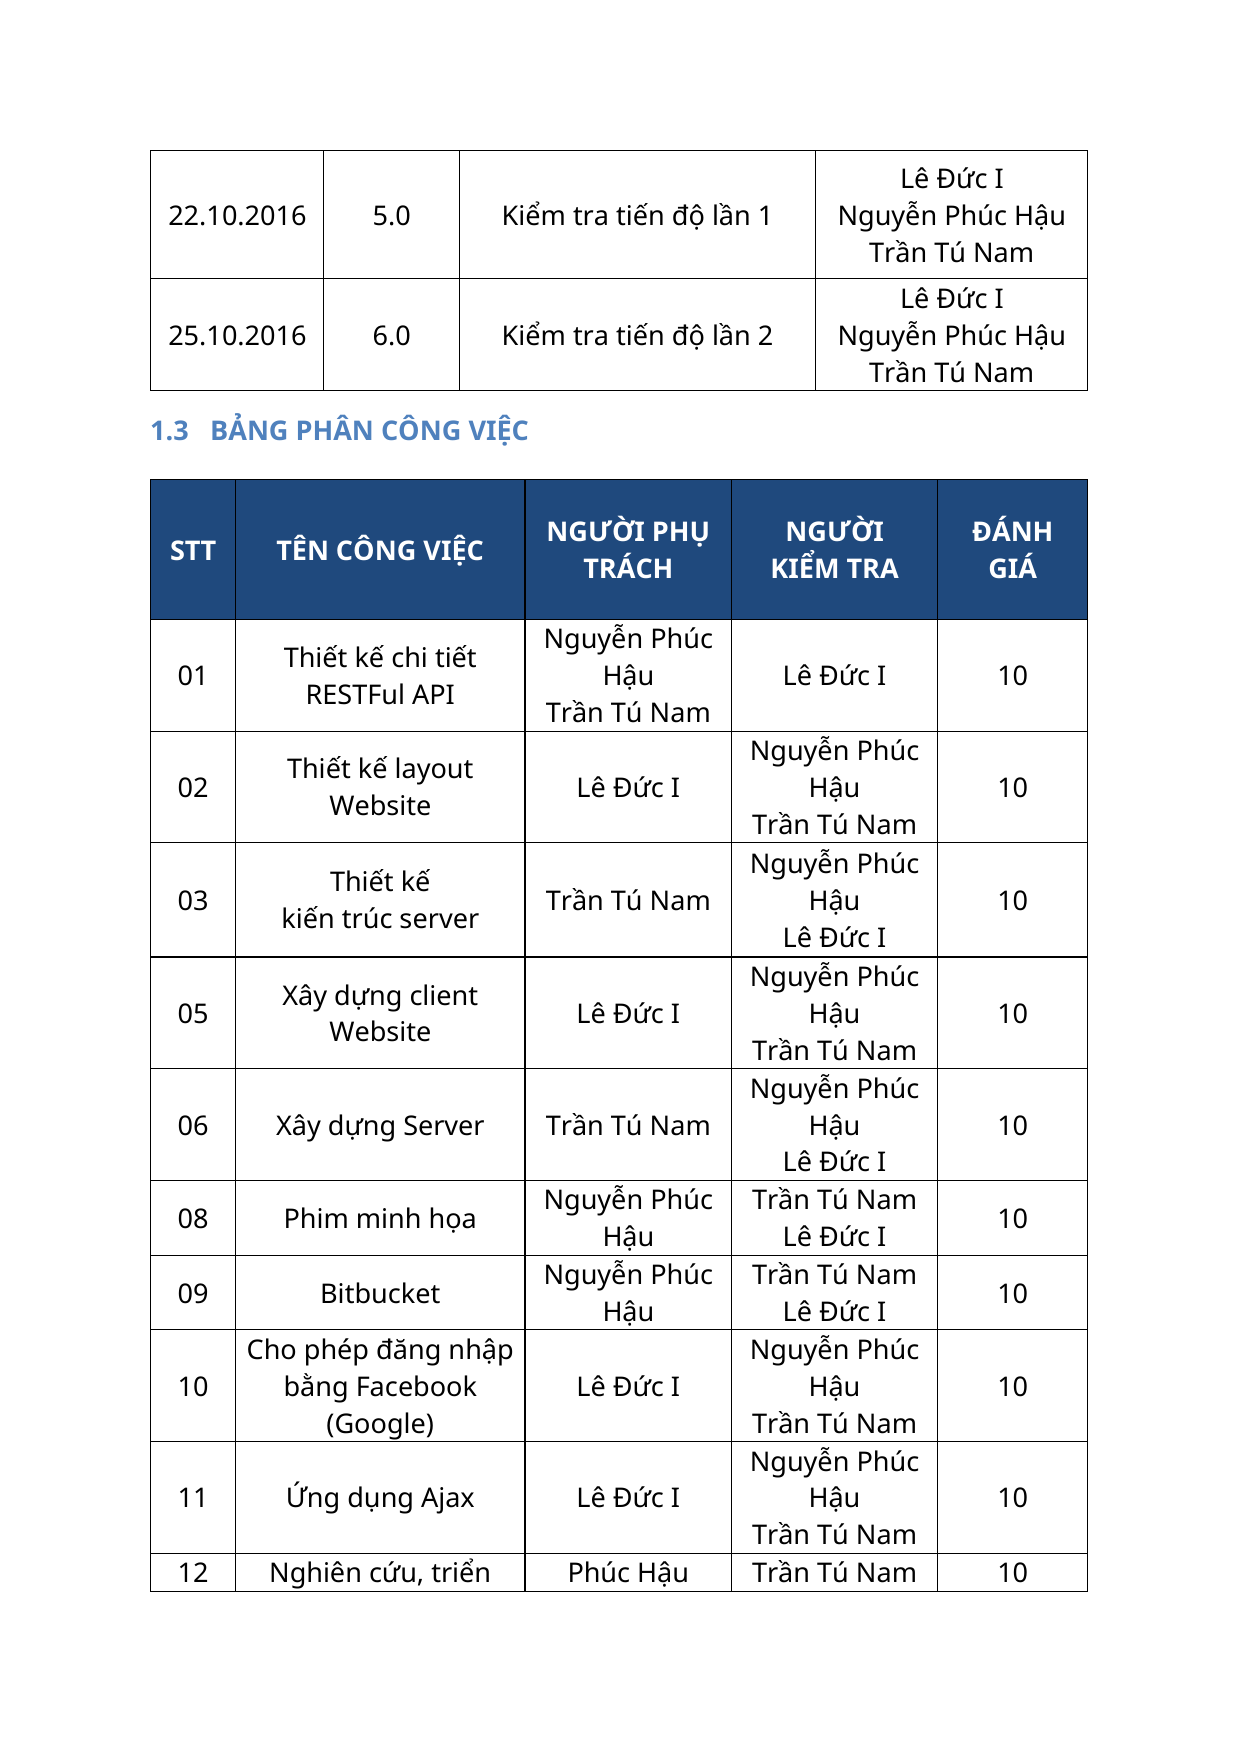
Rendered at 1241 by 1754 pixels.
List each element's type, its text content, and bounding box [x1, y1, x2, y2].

table_cell Thiết kế chi tiết RESTFul API [236, 620, 524, 731]
table_cell 6.0 [324, 279, 459, 390]
table_cell 10 [938, 1256, 1087, 1329]
table_cell Nghiên cứu, triển khai sử dụng mô hình MVC [236, 1554, 524, 1591]
table_cell Kiểm tra tiến độ lần 1 [460, 151, 815, 278]
table_cell Nguyễn Phúc Hậu Lê Đức I [732, 1069, 937, 1180]
table_cell 12 [151, 1554, 235, 1591]
table_cell 01 [151, 620, 235, 731]
table_cell Nguyễn Phúc Hậu [526, 1181, 731, 1254]
table_header TÊN CÔNG VIỆC [236, 480, 524, 619]
table_cell Cho phép đăng nhập bằng Facebook (Google) [236, 1330, 524, 1441]
table_cell Xây dựng client Website [236, 958, 524, 1068]
table_cell Trần Tú Nam Lê Đức I [732, 1554, 937, 1591]
table_cell 10 [938, 843, 1087, 956]
table_header STT [151, 480, 235, 619]
table_cell Xây dựng Server [236, 1069, 524, 1180]
table_cell 03 [151, 843, 235, 956]
table_cell Thiết kế layout Website [236, 732, 524, 842]
table_cell Nguyễn Phúc Hậu Trần Tú Nam [732, 958, 937, 1068]
table_cell Trần Tú Nam [526, 1069, 731, 1180]
table_cell 08 [151, 1181, 235, 1254]
table_cell Trần Tú Nam [526, 843, 731, 956]
table_cell Ứng dụng Ajax [236, 1442, 524, 1553]
table_cell Bitbucket [236, 1256, 524, 1329]
table_header NGƯỜI KIỂM TRA [732, 480, 937, 619]
table_cell 10 [151, 1330, 235, 1441]
table_cell Lê Đức I Nguyễn Phúc Hậu Trần Tú Nam [816, 279, 1087, 390]
table_cell 10 [938, 1442, 1087, 1553]
table_cell 10 [938, 732, 1087, 842]
table_cell 10 [938, 1554, 1087, 1591]
table_cell 10 [938, 958, 1087, 1068]
table_cell 09 [151, 1256, 235, 1329]
table_cell 05 [151, 958, 235, 1068]
table_cell Phim minh họa [236, 1181, 524, 1254]
table_cell Phúc Hậu [526, 1554, 731, 1591]
table_cell Lê Đức I [526, 1330, 731, 1441]
table_cell 5.0 [324, 151, 459, 278]
table_cell 10 [938, 1069, 1087, 1180]
table_cell Nguyễn Phúc Hậu Trần Tú Nam [526, 620, 731, 731]
table_cell 11 [151, 1442, 235, 1553]
table_cell 22.10.2016 [151, 151, 323, 278]
table_cell 10 [938, 1181, 1087, 1254]
table_cell 25.10.2016 [151, 279, 323, 390]
subtitle BẢNG PHÂN CÔNG VIỆC [150, 412, 1090, 449]
table_cell Trần Tú Nam Lê Đức I [732, 1256, 937, 1329]
table_cell 02 [151, 732, 235, 842]
table_cell Nguyễn Phúc Hậu Trần Tú Nam [732, 1442, 937, 1553]
table_cell 06 [151, 1069, 235, 1180]
table_header ĐÁNH GIÁ [938, 480, 1087, 619]
table_cell 10 [938, 1330, 1087, 1441]
table_cell Kiểm tra tiến độ lần 2 [460, 279, 815, 390]
table_cell Lê Đức I [732, 620, 937, 731]
table_cell Lê Đức I Nguyễn Phúc Hậu Trần Tú Nam [816, 151, 1087, 278]
table_cell Lê Đức I [526, 958, 731, 1068]
table_cell Trần Tú Nam Lê Đức I [732, 1181, 937, 1254]
table_cell Nguyễn Phúc Hậu Trần Tú Nam [732, 1330, 937, 1441]
table_cell 10 [938, 620, 1087, 731]
table_cell Thiết kế kiến trúc server [236, 843, 524, 956]
table_cell Lê Đức I [526, 732, 731, 842]
table_cell Nguyễn Phúc Hậu Lê Đức I [732, 843, 937, 956]
table_cell Nguyễn Phúc Hậu [526, 1256, 731, 1329]
table_header NGƯỜI PHỤ TRÁCH [526, 480, 731, 619]
table_cell Lê Đức I [526, 1442, 731, 1553]
table_cell Nguyễn Phúc Hậu Trần Tú Nam [732, 732, 937, 842]
